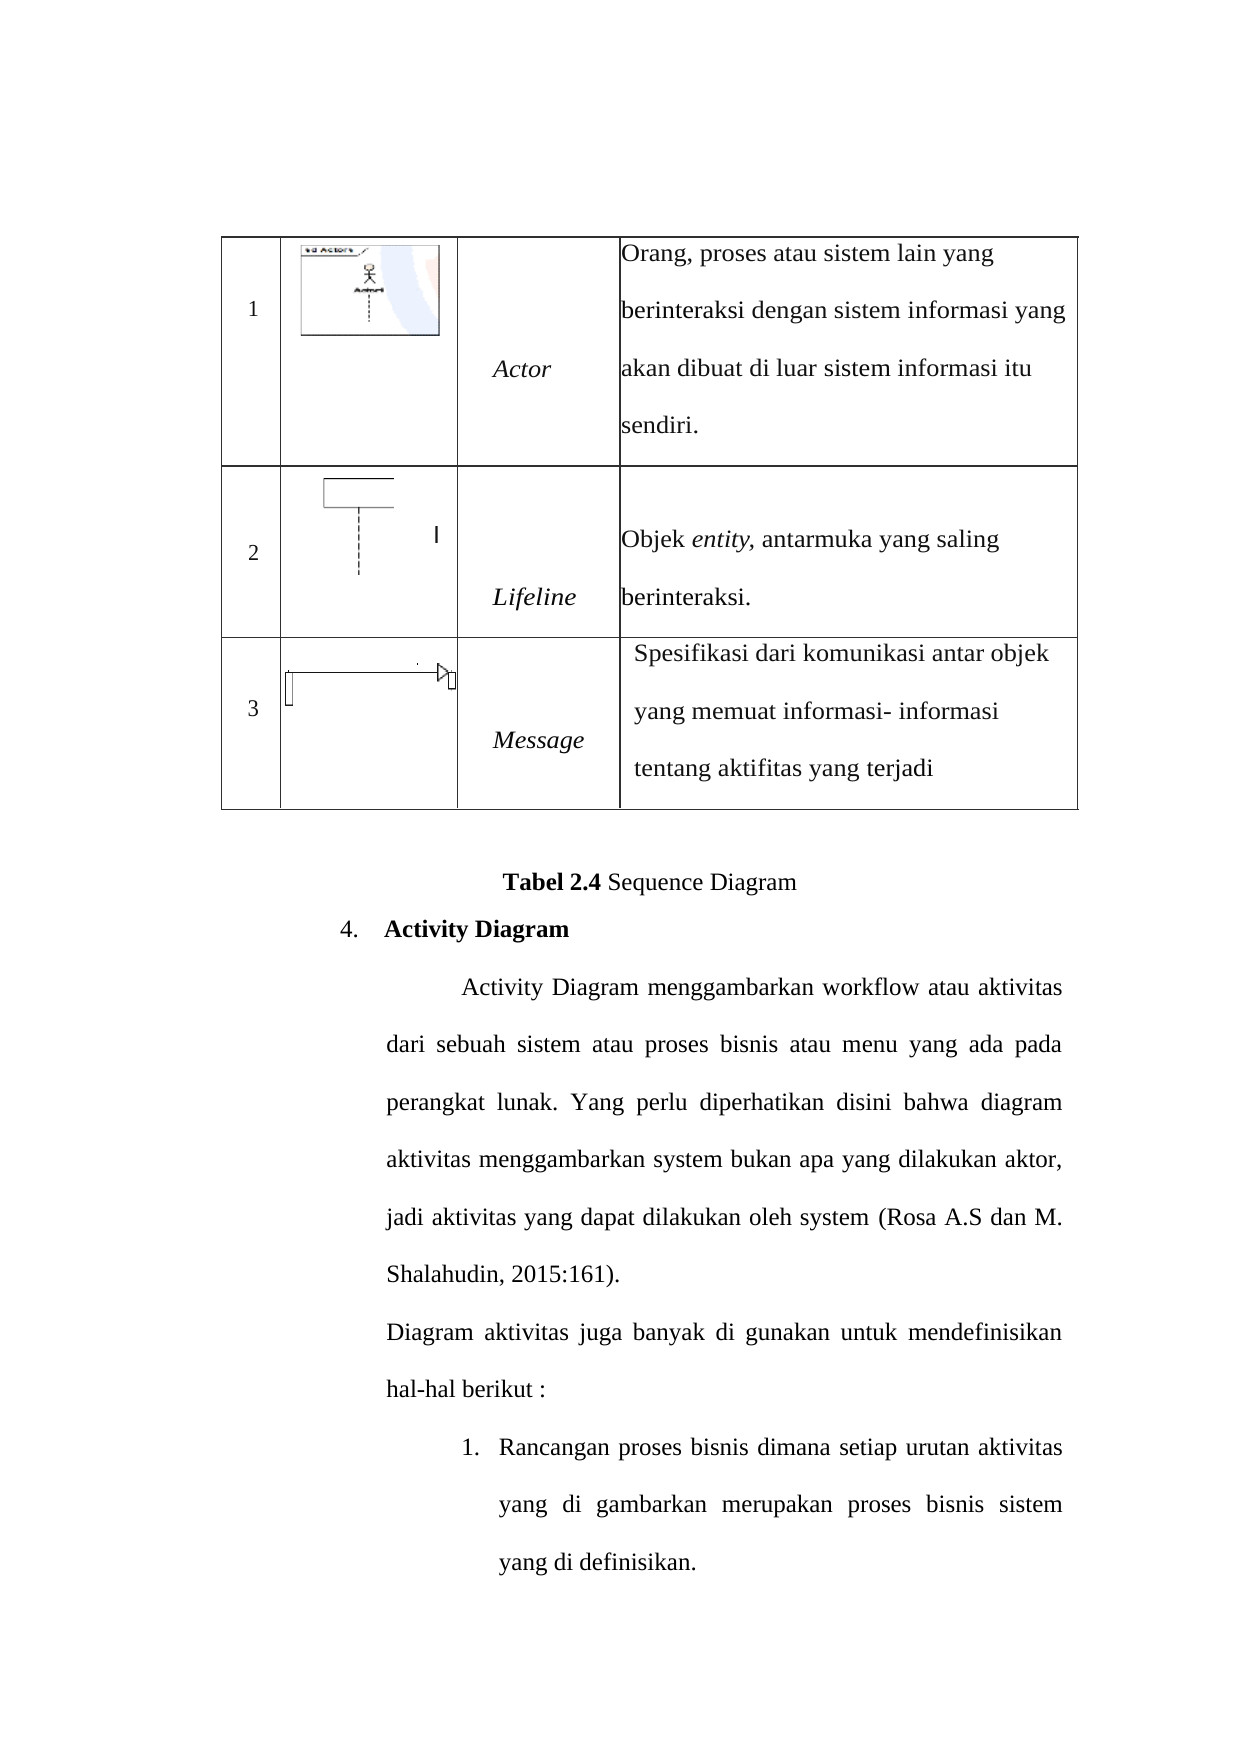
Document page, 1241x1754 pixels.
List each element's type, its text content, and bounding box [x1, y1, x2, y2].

table_cell [281, 467, 457, 637]
subtitle Activity Diagram menggambarkan workflow atau aktivitas dari sebuah sistem atau proses bisnis atau menu yang ada pada perangkat lunak. Yang perlu diperhatikan disini bahwa diagram aktivitas menggambarkan system bukan apa yang dilakukan aktor, jadi aktivitas yang dapat dilakukan oleh system (Rosa A.S dan M. Shalahudin, 2015:161). [386, 972, 1063, 1288]
table_cell 3 [222, 638, 280, 808]
table_cell [281, 238, 457, 465]
text Diagram aktivitas juga banyak di gunakan untuk mendefinisikan hal-hal berikut : [386, 1317, 1063, 1403]
table_cell Spesifikasi dari komunikasi antar objek yang memuat informasi- informasi tentang aktifitas yang terjadi [621, 638, 1077, 808]
table_cell 1 [222, 238, 280, 465]
list Activity Diagram [340, 914, 1063, 943]
table_cell Objek entity, antarmuka yang saling berinteraksi. [621, 467, 1077, 637]
picture [300, 245, 440, 336]
table_cell Message [458, 638, 619, 808]
table_cell 2 [222, 467, 280, 637]
table_cell Actor [458, 238, 619, 465]
list Rancangan proses bisnis dimana setiap urutan aktivitas yang di gambarkan merupakan proses bisnis sistem yang di definisikan. [461, 1432, 1063, 1576]
picture [285, 663, 456, 706]
table_cell [281, 638, 457, 808]
table_cell Lifeline [458, 467, 619, 637]
table_cell Orang, proses atau sistem lain yang berinteraksi dengan sistem informasi yang akan dibuat di luar sistem informasi itu sendiri. [621, 238, 1077, 465]
text Tabel 2.4 Sequence Diagram [236, 867, 1063, 896]
